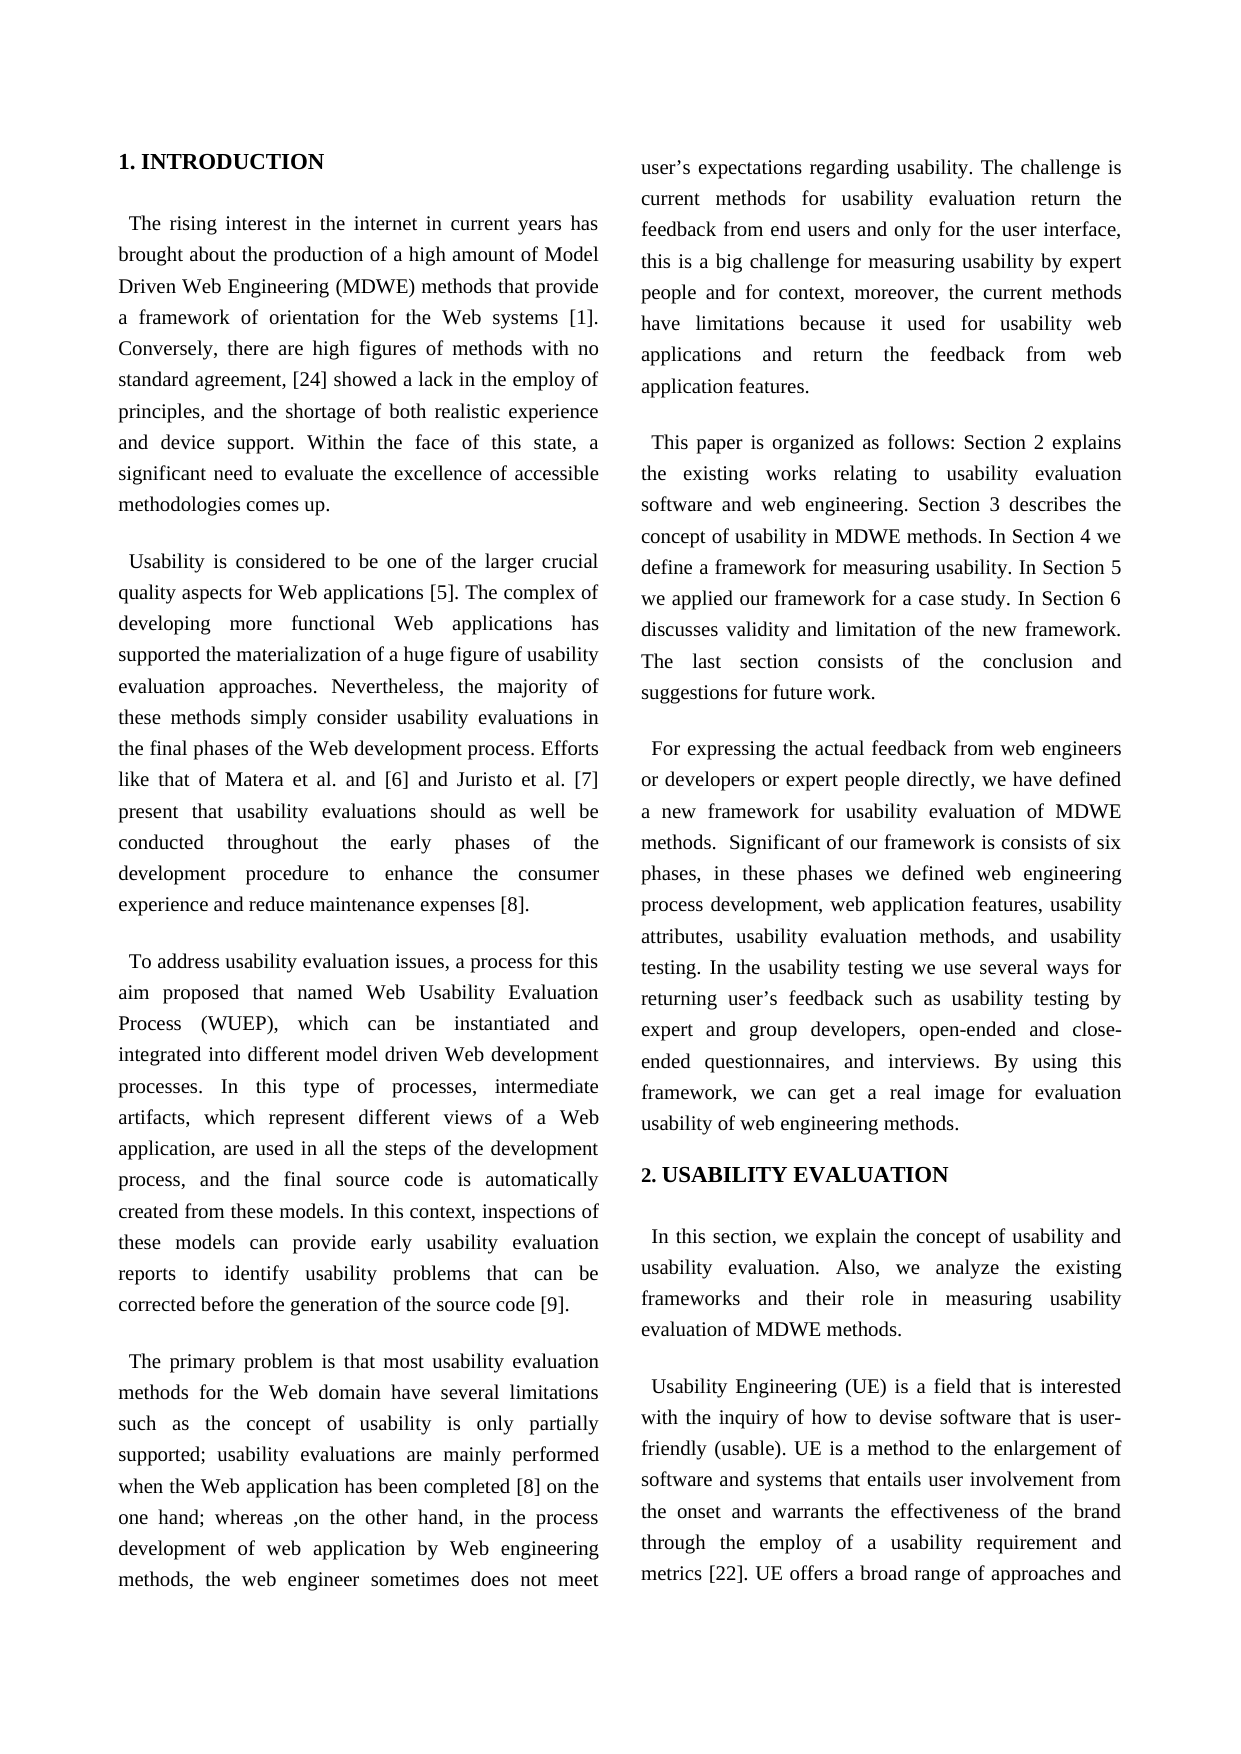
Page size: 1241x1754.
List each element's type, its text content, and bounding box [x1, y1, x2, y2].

text The primary problem is that most usability evaluation methods for the Web domain have several limitations such as the concept of usability is only partially supported; usability evaluations are mainly performed when the Web application has been completed [8] on the one hand; whereas ,on the other hand, in the process development of web application by Web engineering methods, the web engineer sometimes does not meet user’s expectations regarding usability. The challenge is current methods for usability evaluation return the feedback from end users and only for the user interface, this is a big challenge for measuring usability by expert people and for context, moreover, the current methods have limitations because it used for usability web applications and return the feedback from web application features. [118, 1341, 599, 1591]
text For expressing the actual feedback from web engineers or developers or expert people directly, we have defined a new framework for usability evaluation of MDWE methods. Significant of our framework is consists of six phases, in these phases we defined web engineering process development, web application features, usability attributes, usability evaluation methods, and usability testing. In the usability testing we use several ways for returning user’s feedback such as usability testing by expert and group developers, open-ended and close-ended questionnaires, and interviews. By using this framework, we can get a real image for evaluation usability of web engineering methods. [641, 729, 1122, 1135]
text This paper is organized as follows: Section 2 explains the existing works relating to usability evaluation software and web engineering. Section 3 describes the concept of usability in MDWE methods. In Section 4 we define a framework for measuring usability. In Section 5 we applied our framework for a case study. In Section 6 discusses validity and limitation of the new framework. The last section consists of the conclusion and suggestions for future work. [641, 423, 1122, 704]
text The rising interest in the internet in current years has brought about the production of a high amount of Model Driven Web Engineering (MDWE) methods that provide a framework of orientation for the Web systems [1]. Conversely, there are high figures of methods with no standard agreement, [24] showed a lack in the employ of principles, and the shortage of both realistic experience and device support. Within the face of this state, a significant need to evaluate the excellence of accessible methodologies comes up. [118, 204, 599, 516]
text The primary problem is that most usability evaluation methods for the Web domain have several limitations such as the concept of usability is only partially supported; usability evaluations are mainly performed when the Web application has been completed [8] on the one hand; whereas ,on the other hand, in the process development of web application by Web engineering methods, the web engineer sometimes does not meet user’s expectations regarding usability. The challenge is current methods for usability evaluation return the feedback from end users and only for the user interface, this is a big challenge for measuring usability by expert people and for context, moreover, the current methods have limitations because it used for usability web applications and return the feedback from web application features. [641, 148, 1122, 398]
text In this section, we explain the concept of usability and usability evaluation. Also, we analyze the existing frameworks and their role in measuring usability evaluation of MDWE methods. [641, 1216, 1122, 1341]
text Usability is considered to be one of the larger crucial quality aspects for Web applications [5]. The complex of developing more functional Web applications has supported the materialization of a huge figure of usability evaluation approaches. Nevertheless, the majority of these methods simply consider usability evaluations in the final phases of the Web development process. Efforts like that of Matera et al. and [6] and Juristo et al. [7] present that usability evaluations should as well be conducted throughout the early phases of the development procedure to enhance the consumer experience and reduce maintenance expenses [8]. [118, 541, 599, 916]
text 1. INTRODUCTION [118, 148, 599, 175]
text To address usability evaluation issues, a process for this aim proposed that named Web Usability Evaluation Process (WUEP), which can be instantiated and integrated into different model driven Web development processes. In this type of processes, intermediate artifacts, which represent different views of a Web application, are used in all the steps of the development process, and the final source code is automatically created from these models. In this context, inspections of these models can provide early usability evaluation reports to identify usability problems that can be corrected before the generation of the source code [9]. [118, 941, 599, 1316]
text 2. USABILITY EVALUATION [641, 1160, 1122, 1187]
